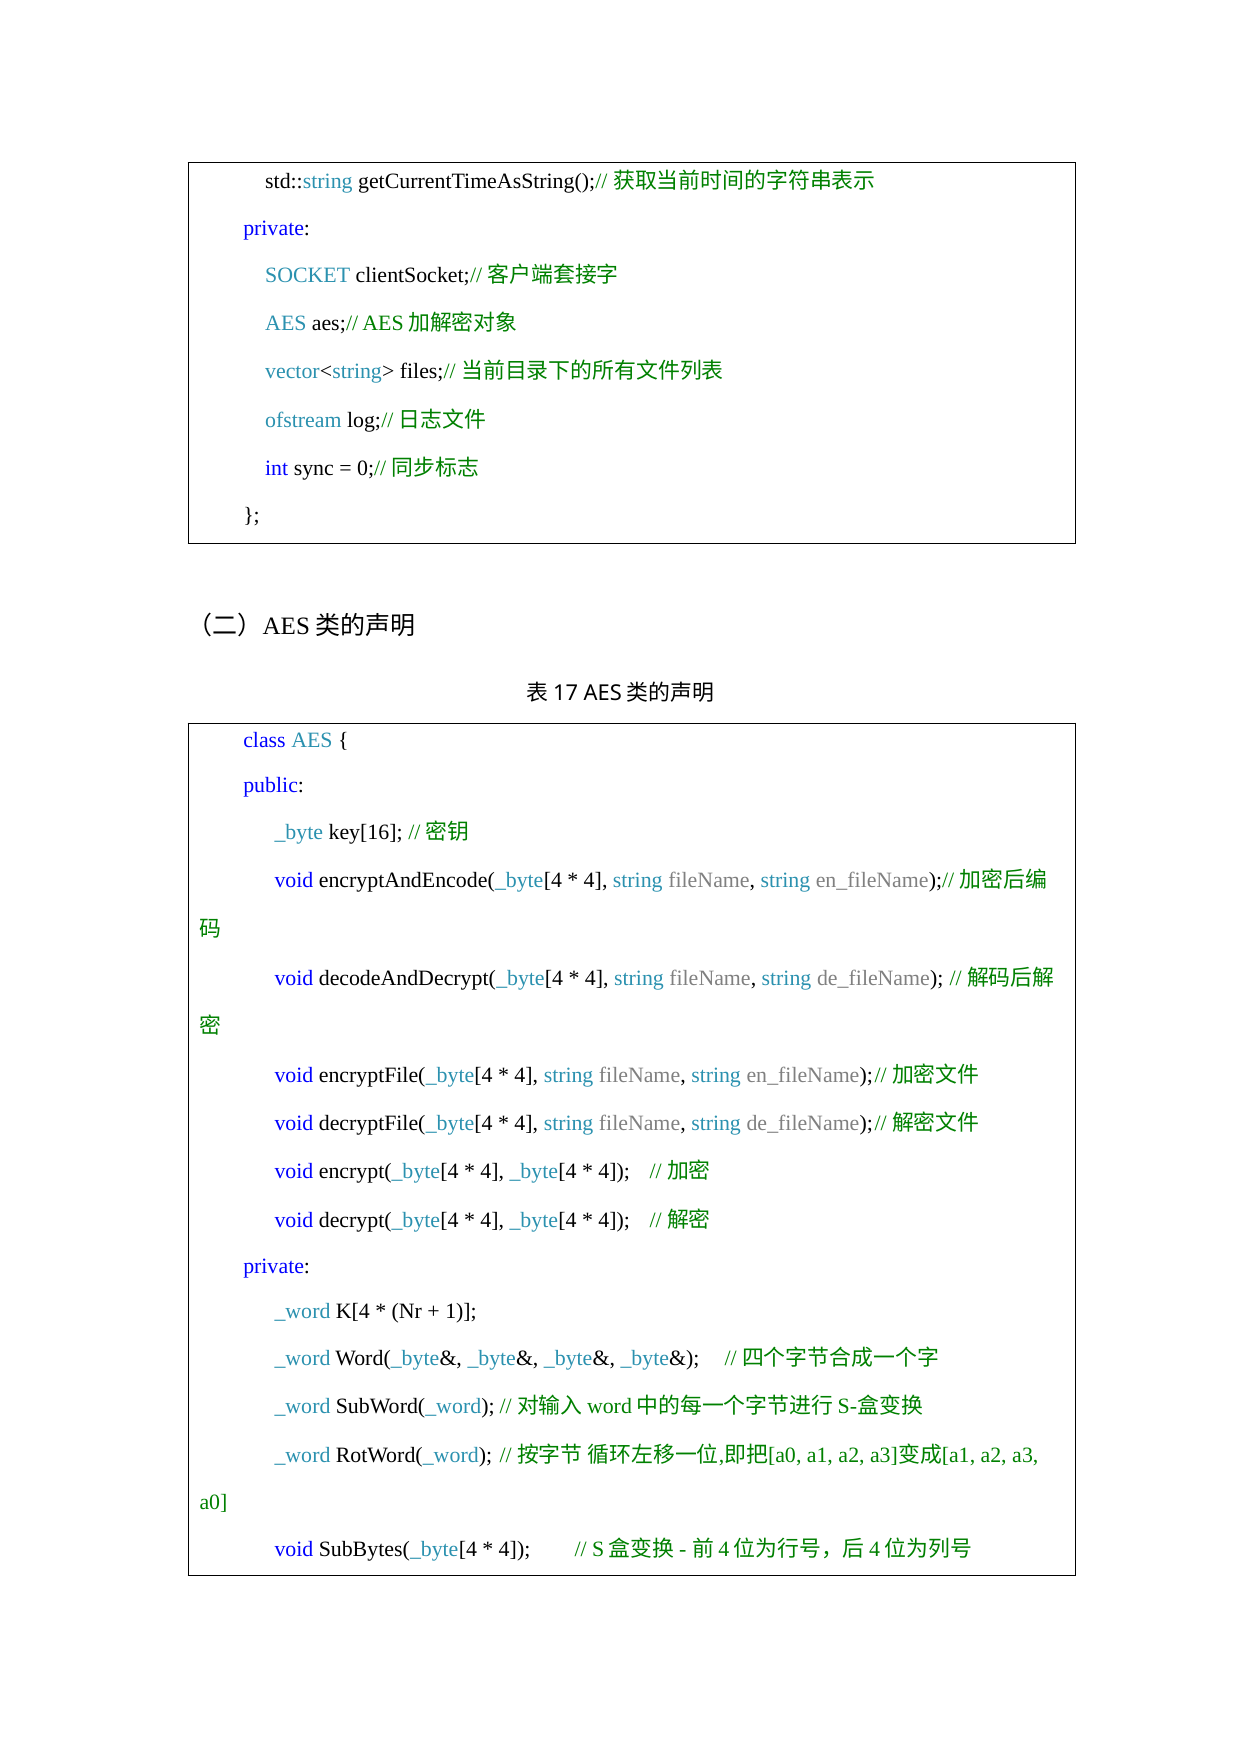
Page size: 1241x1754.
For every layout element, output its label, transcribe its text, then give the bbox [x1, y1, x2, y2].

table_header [189, 163, 1075, 543]
text 表17 AES类的声明 [187, 674, 1053, 707]
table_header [189, 724, 1075, 1575]
text （二）AES类的声明 [187, 591, 1053, 656]
